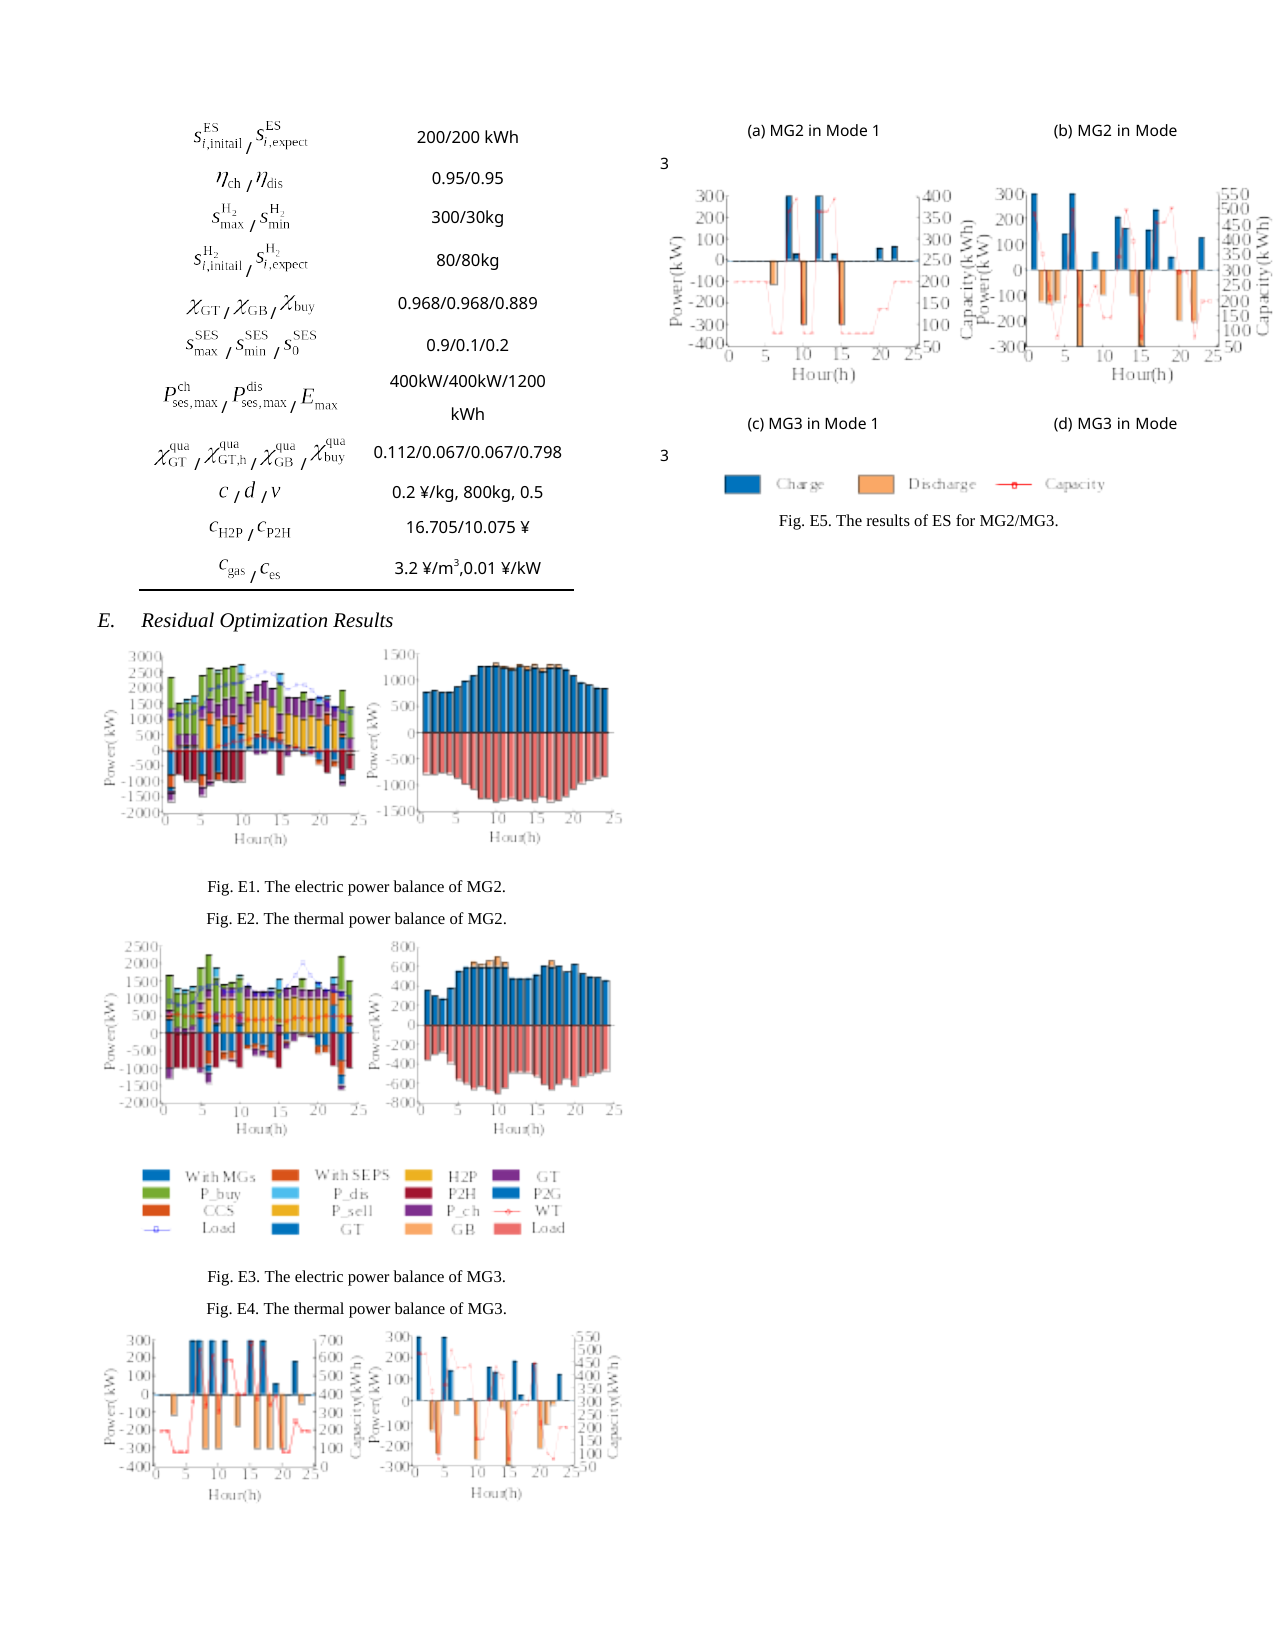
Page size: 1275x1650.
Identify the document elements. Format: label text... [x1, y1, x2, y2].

table_cell 0.968/0.968/0.889 [362, 282, 574, 324]
table_cell / [139, 508, 362, 546]
table_cell 0.2 ¥/kg, 800kg, 0.5 [362, 475, 574, 508]
table_cell // [139, 282, 362, 324]
table_cell / [139, 115, 362, 159]
text Fig. E4. The thermal power balance of MG3. [97, 1292, 615, 1325]
table_cell 16.705/10.075 ¥ [362, 508, 574, 546]
table_cell // [139, 365, 362, 430]
subtitle Residual Optimization Results [97, 603, 615, 636]
table_cell 0.112/0.067/0.067/0.798 [362, 430, 574, 475]
text Fig. E1. The electric power balance of MG2. [97, 642, 615, 902]
table_cell / [139, 159, 362, 197]
table_cell // [139, 475, 362, 508]
text (a) MG2 in Mode 1 (b) MG2 in Mode 3 [97, 1325, 615, 1520]
table_cell 0.9/0.1/0.2 [362, 324, 574, 365]
table_cell 200/200 kWh [362, 115, 574, 159]
table_cell // [139, 324, 362, 365]
table_cell / [139, 197, 362, 237]
table_cell 400kW/400kW/1200 kWh [362, 365, 574, 430]
table_cell 300/30kg [362, 197, 574, 237]
table_cell 0.95/0.95 [362, 159, 574, 197]
text Fig. E3. The electric power balance of MG3. [97, 1260, 615, 1292]
text Fig. E2. The thermal power balance of MG2. [97, 902, 615, 935]
table_cell /// [139, 430, 362, 475]
text Fig. E5. The results of ES for MG2/MG3. [660, 504, 1177, 537]
text (c) MG3 in Mode 1 (d) MG3 in Mode 3 [660, 179, 1177, 472]
table_cell / [139, 546, 362, 589]
table_cell 3.2 ¥/m3,0.01 ¥/kW [362, 546, 574, 589]
table_cell 80/80kg [362, 238, 574, 282]
text (a) MG2 in Mode 1 (b) MG2 in Mode 3 [660, 114, 1177, 179]
table_cell / [139, 238, 362, 282]
